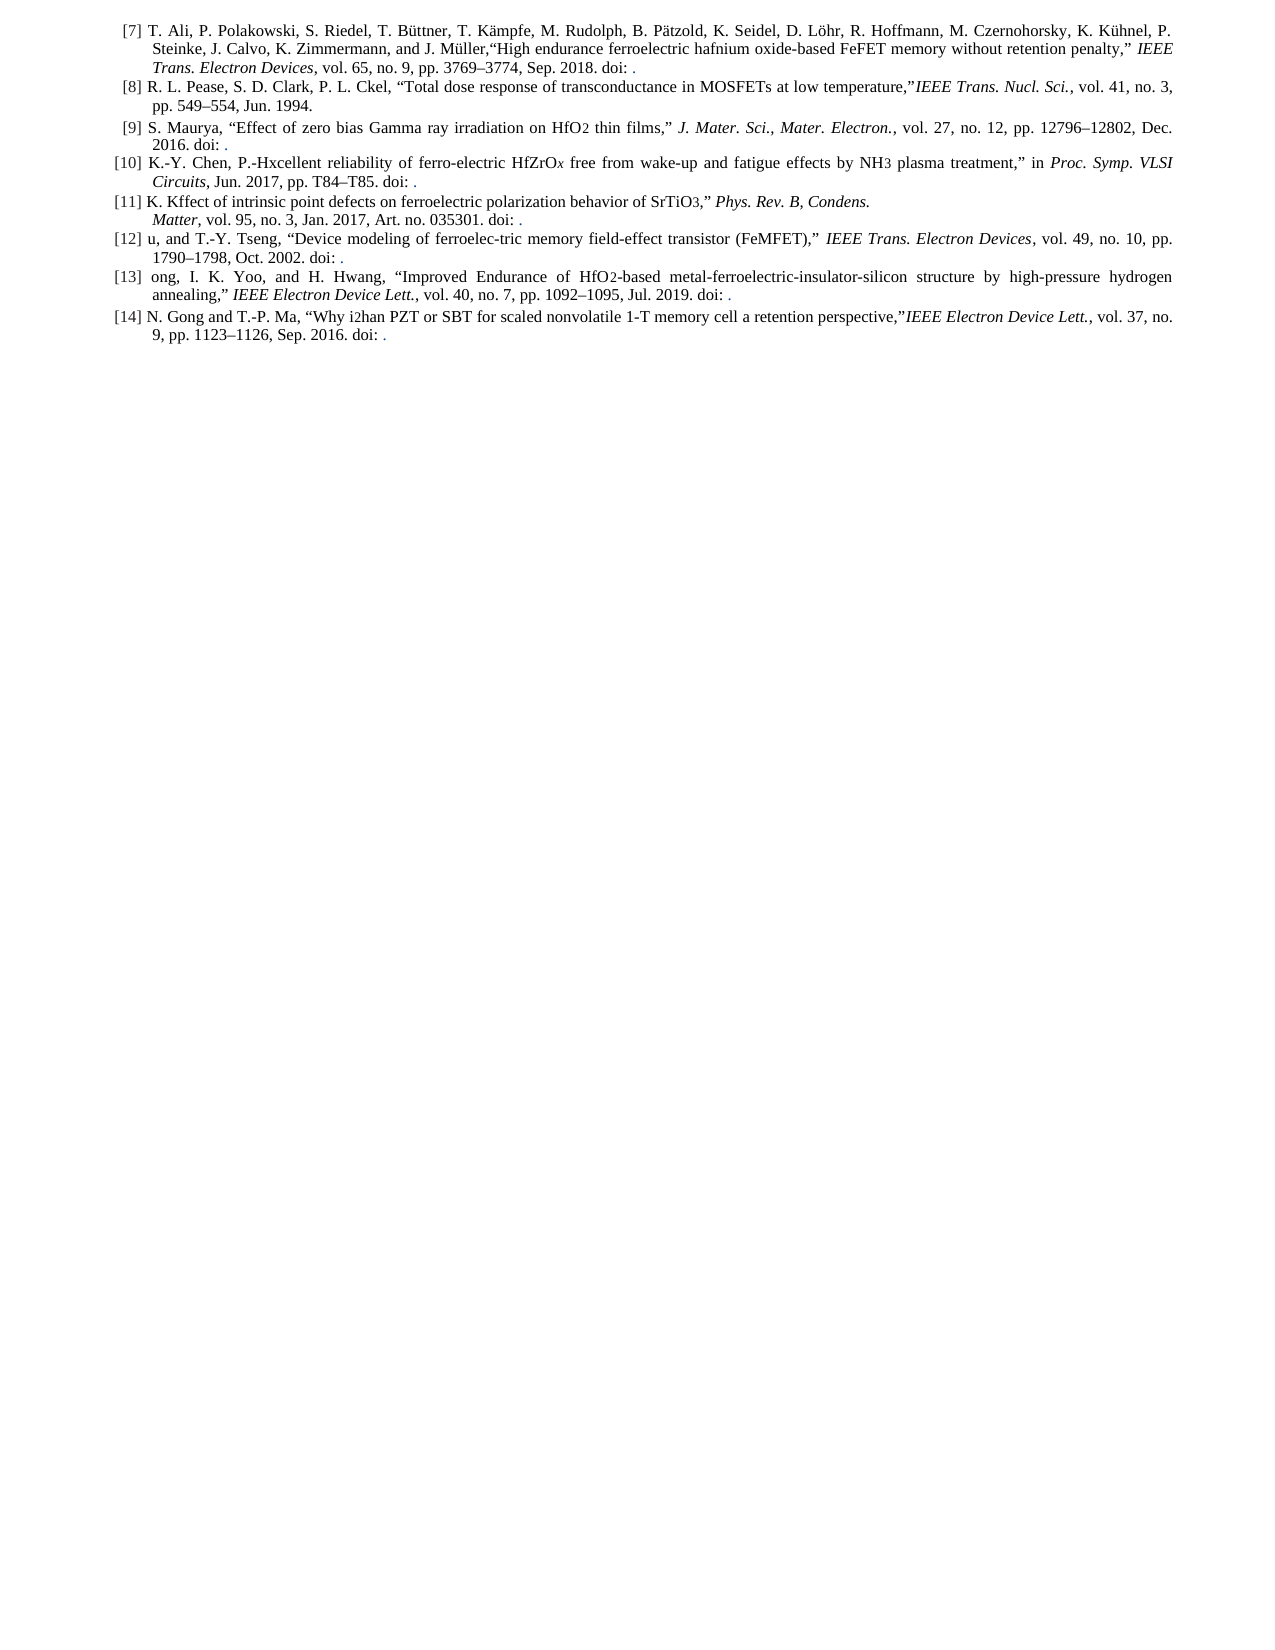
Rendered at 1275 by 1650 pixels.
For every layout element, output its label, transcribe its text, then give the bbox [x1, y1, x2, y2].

text [14] N. Gong and T.-P. Ma, “Why i2han PZT or SBT for scaled nonvolatile 1-T memory cell a retention perspective,”IEEE Electron Device Lett., vol. 37, no. 9, pp. 1123–1126, Sep. 2016. doi: . [114, 308, 1173, 344]
text [12] u, and T.-Y. Tseng, “Device modeling of ferroelec-tric memory field-effect transistor (FeMFET),” IEEE Trans. Electron Devices, vol. 49, no. 10, pp. 1790–1798, Oct. 2002. doi: . [114, 229, 1173, 267]
text [13] ong, I. K. Yoo, and H. Hwang, “Improved Endurance of HfO2-based metal-ferroelectric-insulator-silicon structure by high-pressure hydrogen annealing,” IEEE Electron Device Lett., vol. 40, no. 7, pp. 1092–1095, Jul. 2019. doi: . [114, 267, 1173, 304]
text [9] S. Maurya, “Effect of zero bias Gamma ray irradiation on HfO2 thin films,” J. Mater. Sci., Mater. Electron., vol. 27, no. 12, pp. 12796–12802, Dec. 2016. doi: . [122, 119, 1173, 153]
text [8] R. L. Pease, S. D. Clark, P. L. Ckel, “Total dose response of transconductance in MOSFETs at low temperature,”IEEE Trans. Nucl. Sci., vol. 41, no. 3, pp. 549–554, Jun. 1994. [122, 77, 1173, 115]
text Matter, vol. 95, no. 3, Jan. 2017, Art. no. 035301. doi: . [152, 211, 1175, 229]
text [11] K. Kffect of intrinsic point defects on ferroelectric polarization behavior of SrTiO3,” Phys. Rev. B, Condens. [114, 191, 1175, 211]
text [10] K.-Y. Chen, P.-Hxcellent reliability of ferro-electric HfZrOx free from wake-up and fatigue effects by NH3 plasma treatment,” in Proc. Symp. VLSI Circuits, Jun. 2017, pp. T84–T85. doi: . [114, 153, 1173, 191]
text [7] T. Ali, P. Polakowski, S. Riedel, T. Büttner, T. Kämpfe, M. Rudolph, B. Pätzold, K. Seidel, D. Löhr, R. Hoffmann, M. Czernohorsky, K. Kühnel, P. Steinke, J. Calvo, K. Zimmermann, and J. Müller,“High endurance ferroelectric hafnium oxide-based FeFET memory without retention penalty,” IEEE Trans. Electron Devices, vol. 65, no. 9, pp. 3769–3774, Sep. 2018. doi: . [122, 21, 1173, 77]
